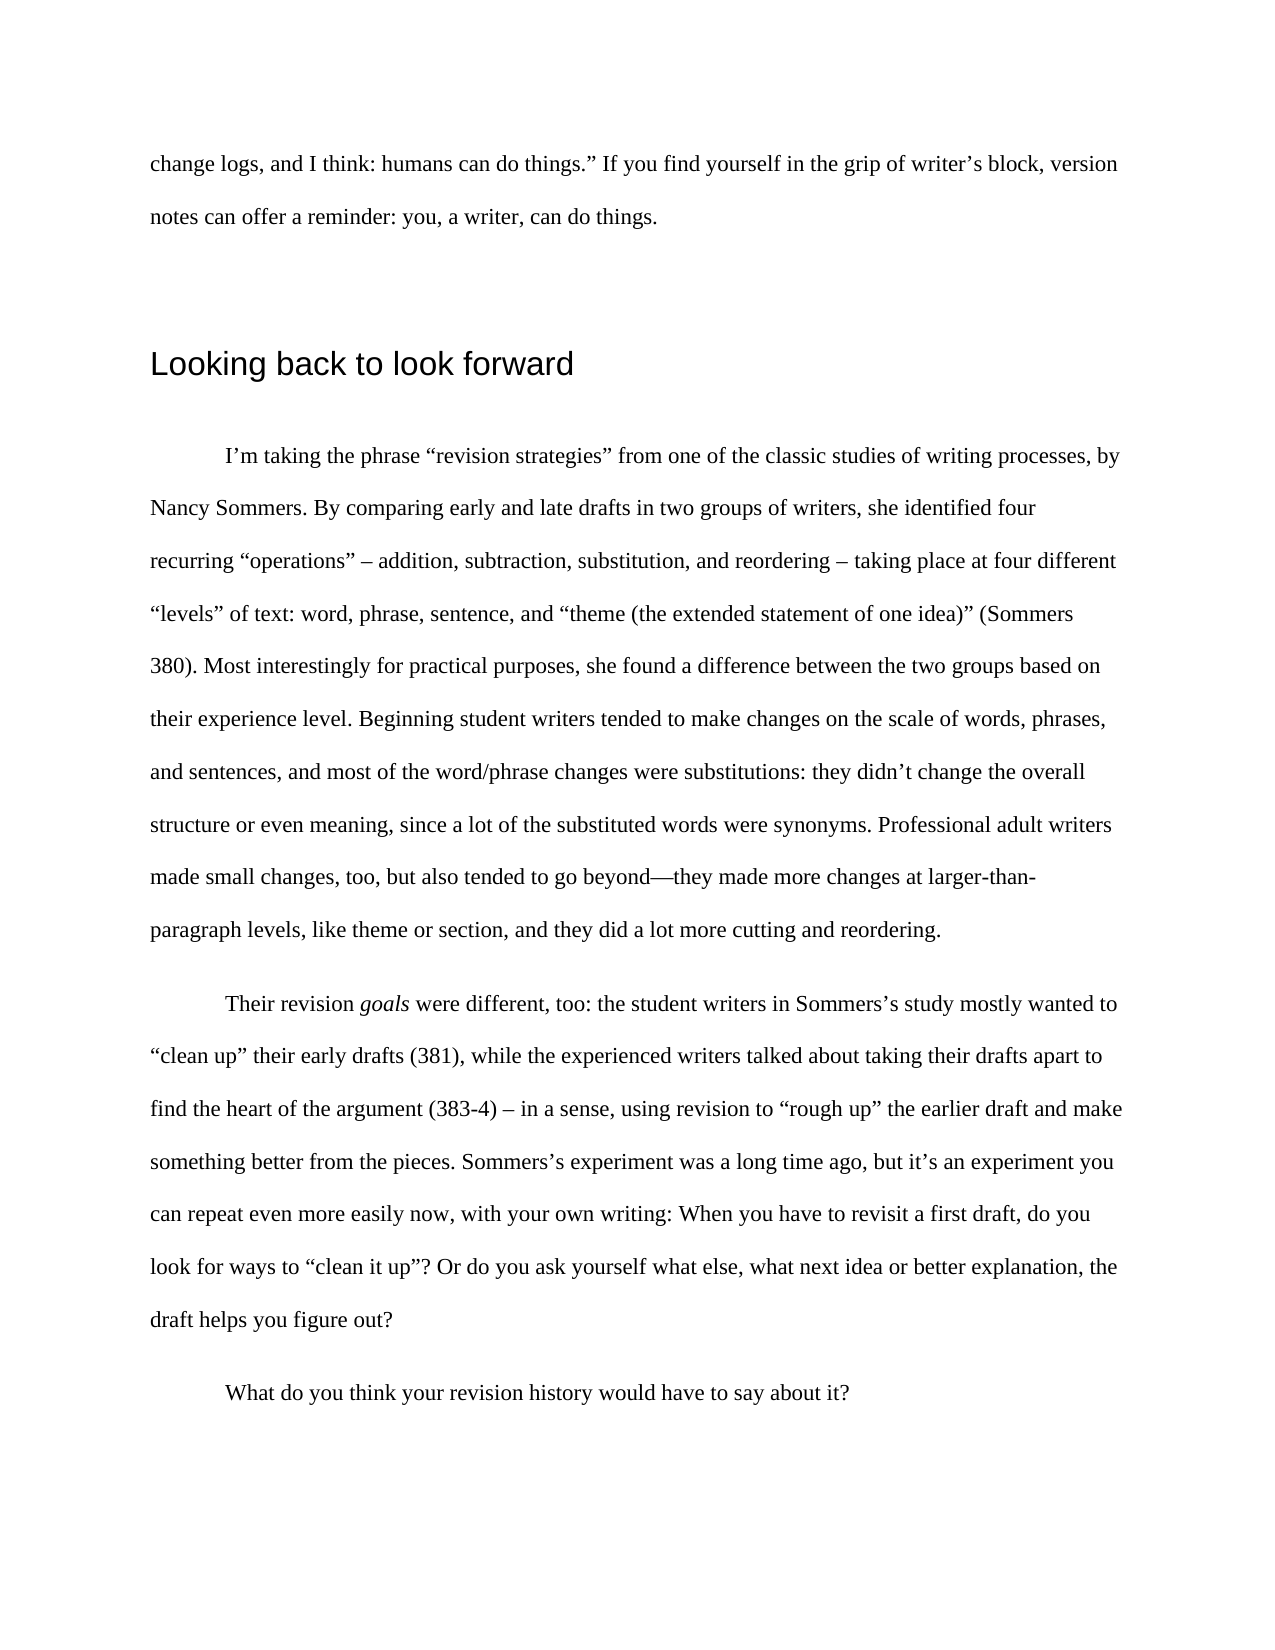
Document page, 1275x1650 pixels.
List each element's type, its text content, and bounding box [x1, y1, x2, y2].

text What do you think your revision history would have to say about it? [150, 1379, 1125, 1406]
text I’m taking the phrase “revision strategies” from one of the classic studies of writing processes, by Nancy Sommers. By comparing early and late drafts in two groups of writers, she identified four recurring “operations” – addition, subtraction, substitution, and reordering – taking place at four different “levels” of text: word, phrase, sentence, and “theme (the extended statement of one idea)” (Sommers 380). Most interestingly for practical purposes, she found a difference between the two groups based on their experience level. Beginning student writers tended to make changes on the scale of words, phrases, and sentences, and most of the word/phrase changes were substitutions: they didn’t change the overall structure or even meaning, since a lot of the substituted words were synonyms. Professional adult writers made small changes, too, but also tended to go beyond—they made more changes at larger-than-paragraph levels, like theme or section, and they did a lot more cutting and reordering. [150, 442, 1125, 942]
text Their revision goals were different, too: the student writers in Sommers’s study mostly wanted to “clean up” their early drafts (381), while the experienced writers talked about taking their drafts apart to find the heart of the argument (383-4) – in a sense, using revision to “rough up” the earlier draft and make something better from the pieces. Sommers’s experiment was a long time ago, but it’s an experiment you can repeat even more easily now, with your own writing: When you have to revisit a first draft, do you look for ways to “clean it up”? Or do you ask yourself what else, what next idea or better explanation, the draft helps you figure out? [150, 989, 1125, 1332]
subtitle Looking back to look forward [150, 344, 1125, 382]
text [150, 150, 1125, 229]
